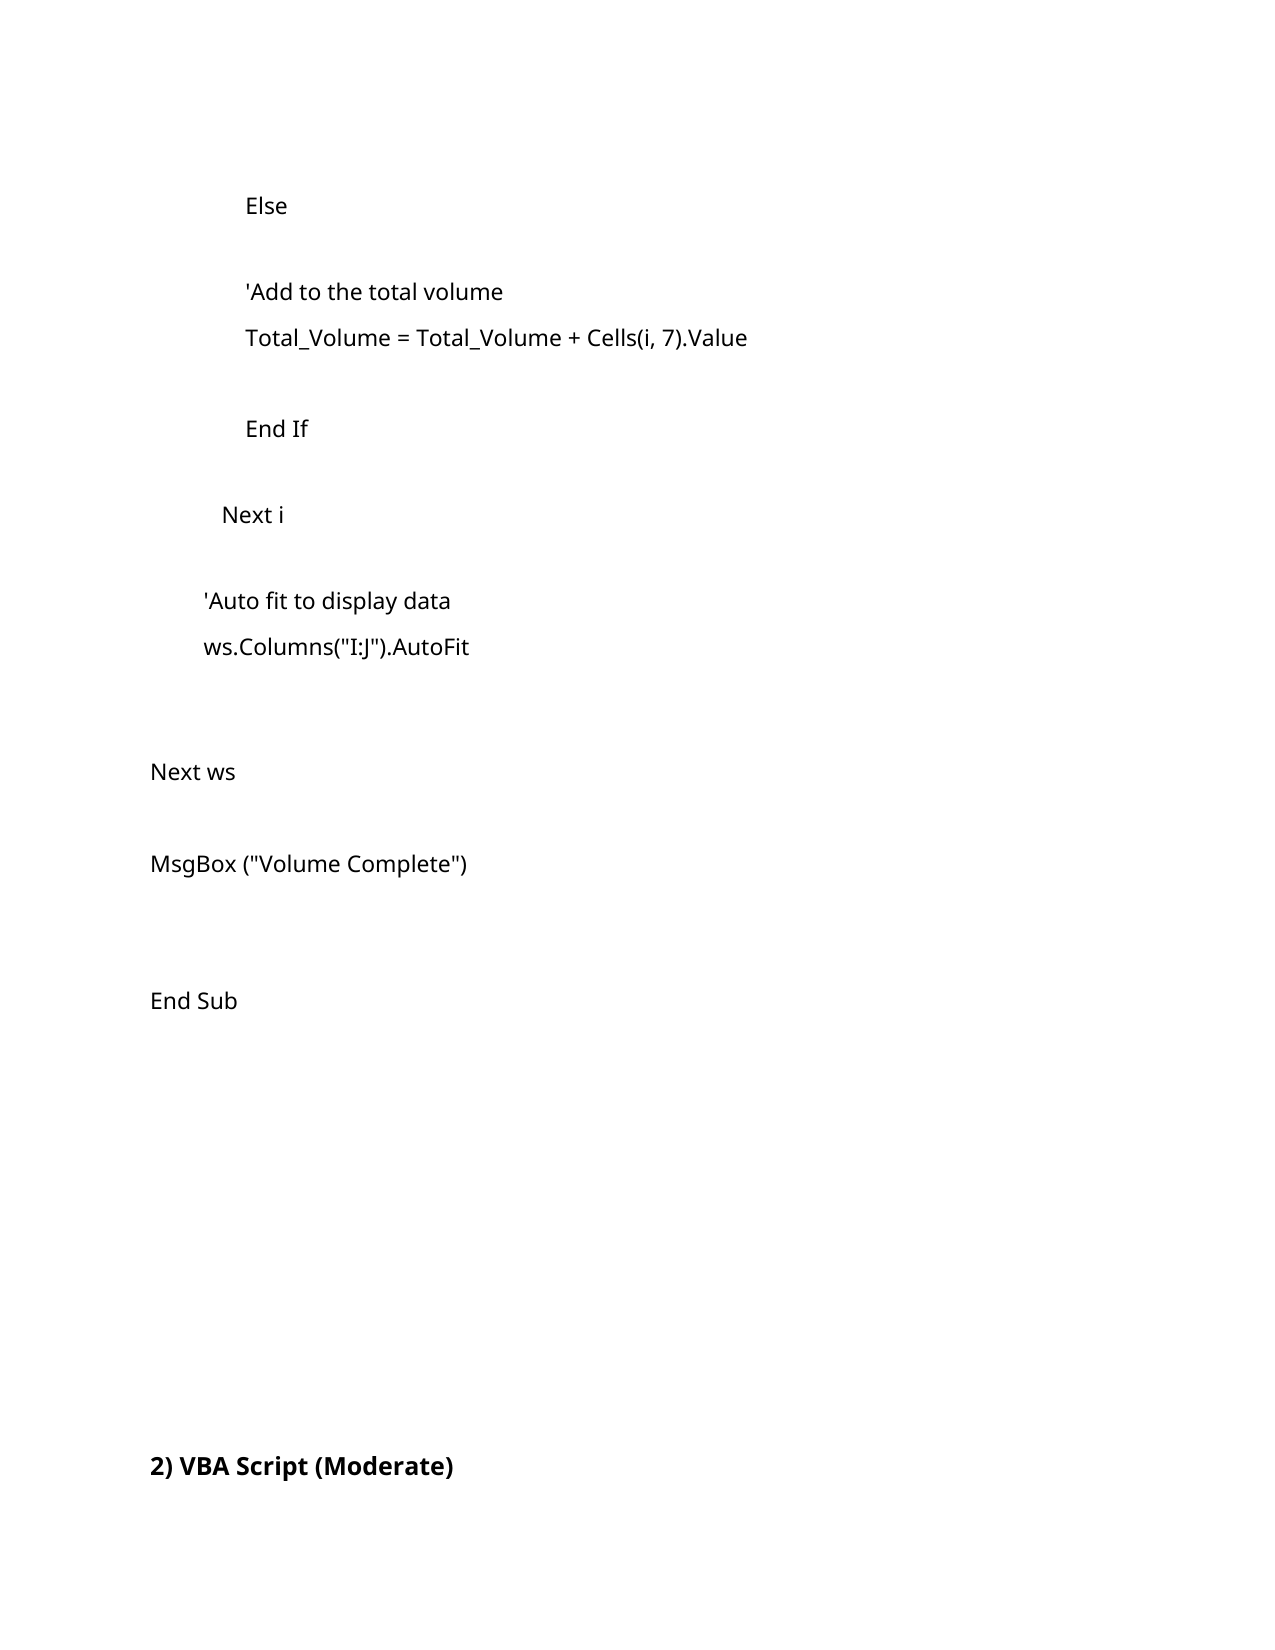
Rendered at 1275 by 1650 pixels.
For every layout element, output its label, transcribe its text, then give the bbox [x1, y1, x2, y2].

text End If [150, 413, 1125, 444]
text 'Add to the total volume [150, 276, 1125, 307]
text Next i [150, 499, 1125, 530]
text MsgBox ("Volume Complete") [150, 848, 1125, 879]
text 'Auto fit to display data [150, 584, 1125, 616]
text End Sub [150, 985, 1125, 1016]
text Else [150, 190, 1125, 221]
text 2) VBA Script (Moderate) [150, 1448, 1125, 1482]
text Total_Volume = Total_Volume + Cells(i, 7).Value [150, 321, 1125, 353]
text ws.Columns("I:J").AutoFit [150, 630, 1125, 662]
text Next ws [150, 756, 1125, 787]
